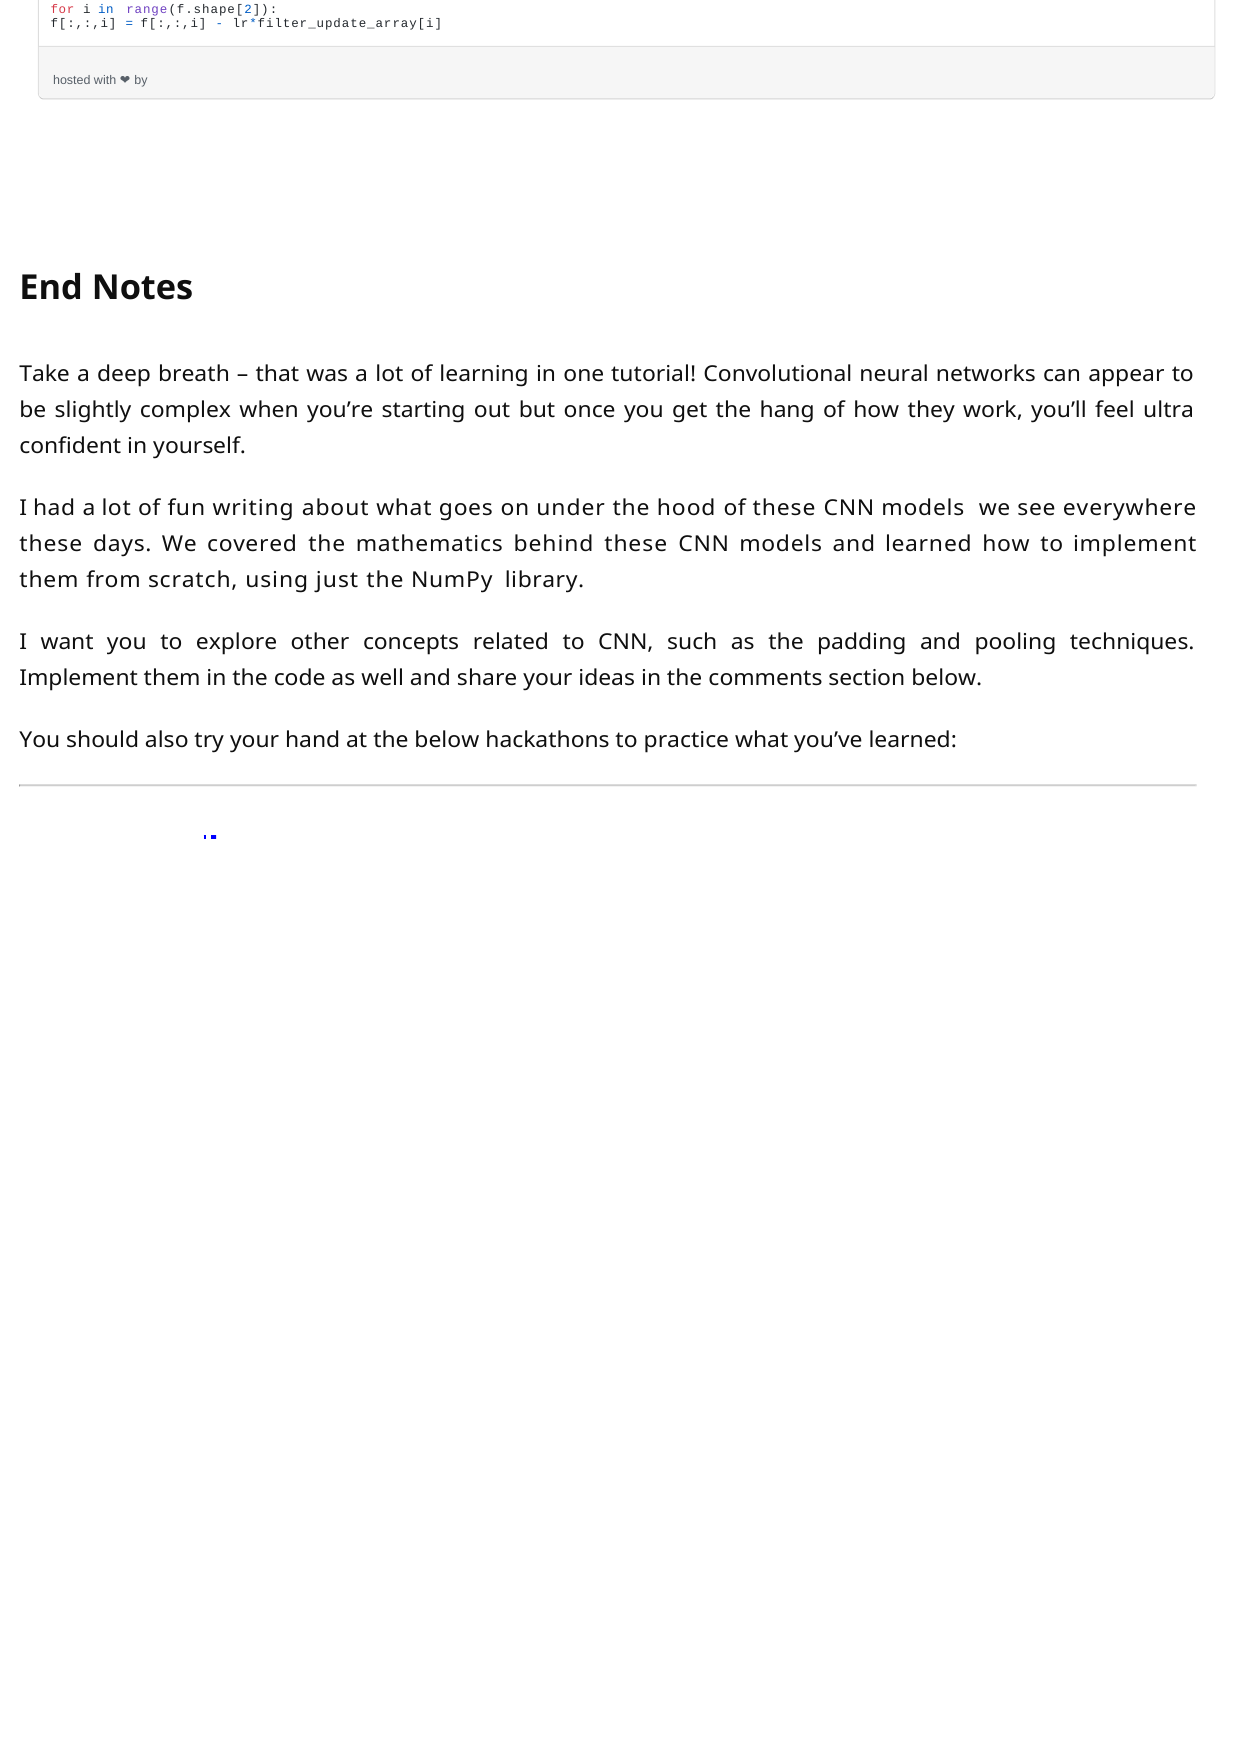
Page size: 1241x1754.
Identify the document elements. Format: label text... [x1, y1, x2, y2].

text You should also try your hand at the below hackathons to practice what you’ve learned: [19, 724, 1215, 754]
text Take a deep breath – that was a lot of learning in one tutorial! Convolutional neural networks can appear to be slightly complex when you’re starting out but once you get the hang of how they work, you’ll feel ultra confident in yourself. [19, 358, 1197, 460]
text I want you to explore other concepts related to CNN, such as the padding and pooling techniques. Implement them in the code as well and share your ideas in the comments section below. [19, 626, 1196, 692]
subtitle End Notes [19, 263, 1215, 310]
text I had a lot of fun writing about what goes on under the hood of these CNN models we see everywhere these days. We covered the mathematics behind these CNN models and learned how to implement them from scratch, using just the NumPy library. [19, 492, 1197, 594]
